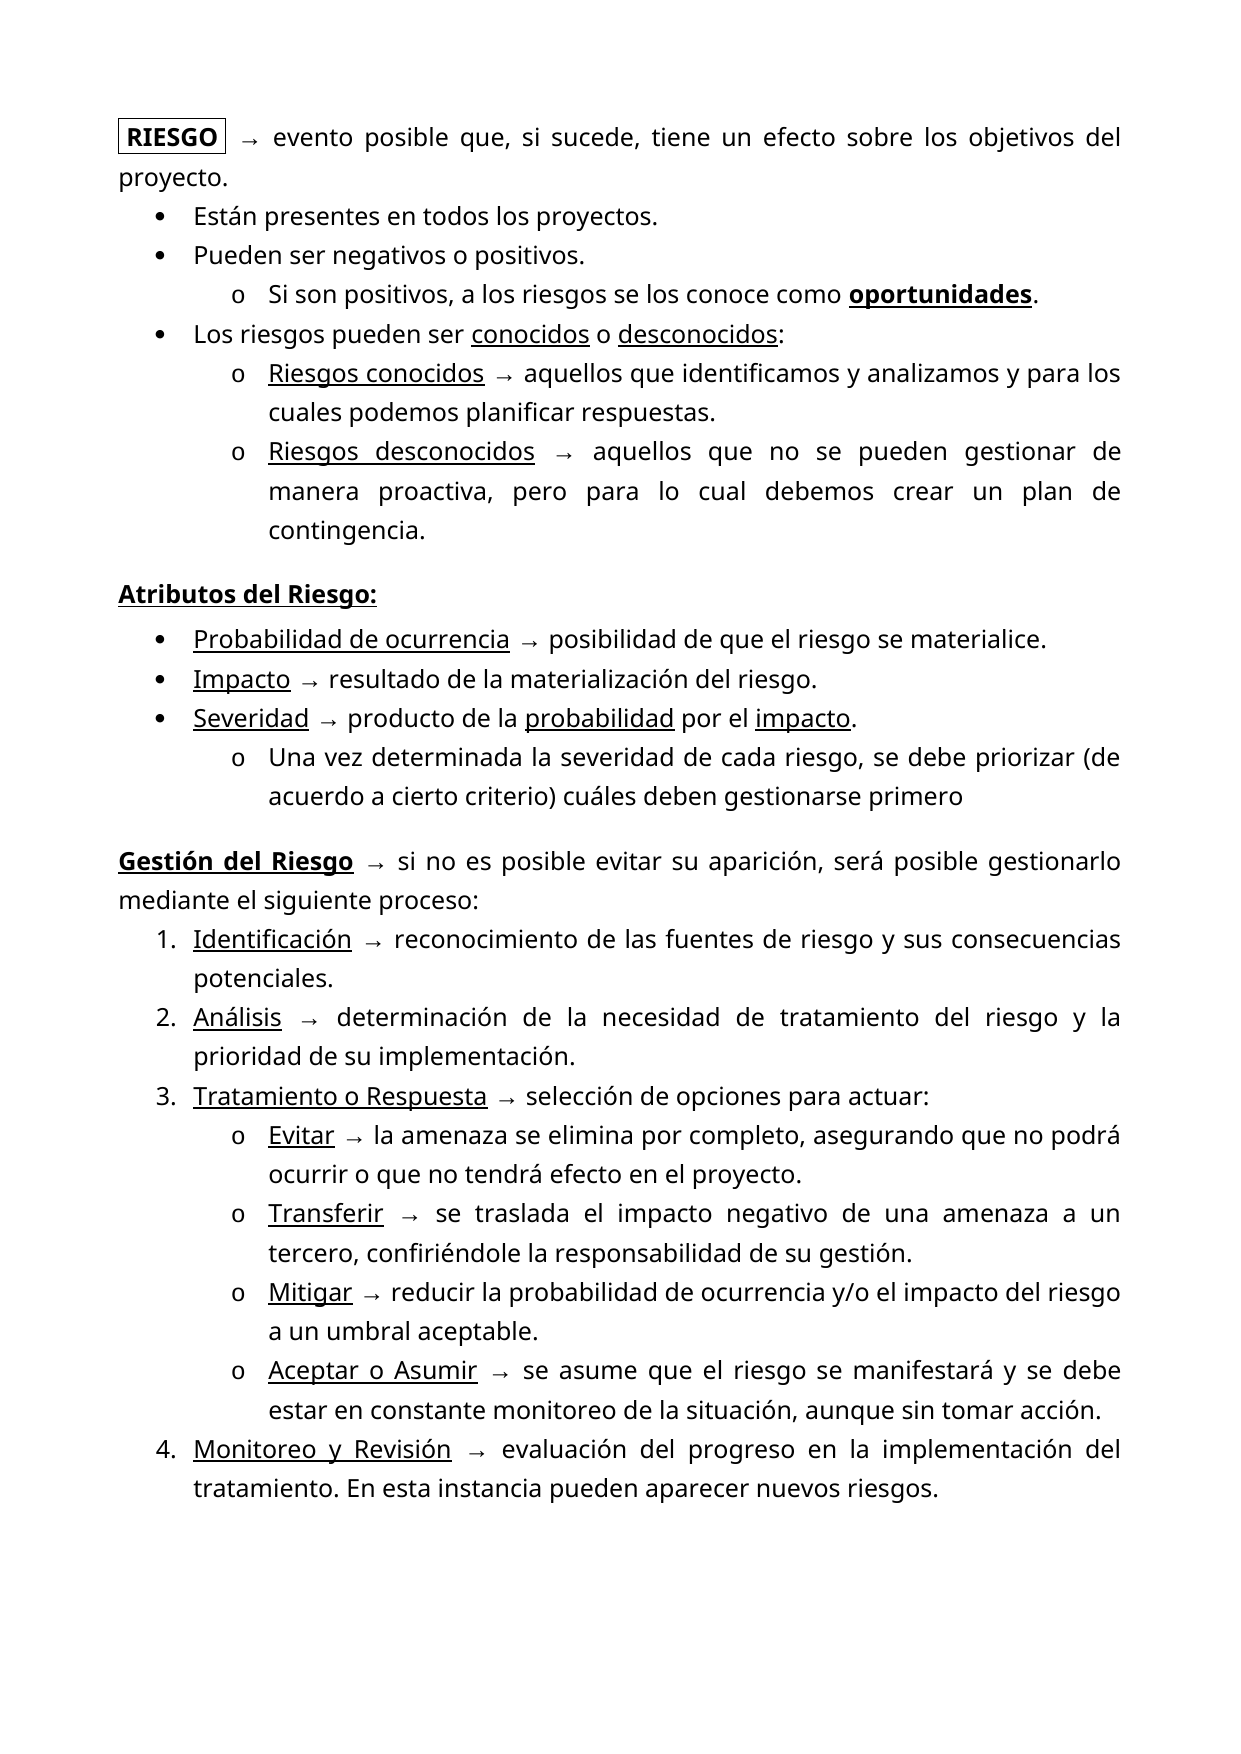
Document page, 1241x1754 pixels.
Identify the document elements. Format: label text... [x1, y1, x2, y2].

list Impacto → resultado de la materialización del riesgo. [156, 661, 1122, 695]
text .RIESGO. → evento posible que, si sucede, tiene un efecto sobre los objetivos del proyecto. [118, 118, 1122, 193]
list Aceptar o Asumir → se asume que el riesgo se manifestará y se debe estar en constante monitoreo de la situación, aunque sin tomar acción. [231, 1353, 1122, 1426]
list Análisis → determinación de la necesidad de tratamiento del riesgo y la prioridad de su implementación. [156, 1000, 1122, 1073]
list Riesgos desconocidos → aquellos que no se pueden gestionar de manera proactiva, pero para lo cual debemos crear un plan de contingencia. [231, 434, 1122, 547]
list Los riesgos pueden ser conocidos o desconocidos: [156, 316, 1122, 350]
list Severidad → producto de la probabilidad por el impacto. [156, 700, 1122, 734]
list Pueden ser negativos o positivos. [156, 238, 1122, 272]
text Gestión del Riesgo → si no es posible evitar su aparición, será posible gestionarlo mediante el siguiente proceso: [118, 843, 1122, 916]
list Están presentes en todos los proyectos. [156, 198, 1122, 233]
list Probabilidad de ocurrencia → posibilidad de que el riesgo se materialice. [156, 622, 1122, 656]
text Atributos del Riesgo: [118, 577, 1122, 611]
list Tratamiento o Respuesta → selección de opciones para actuar: [156, 1078, 1122, 1112]
list Una vez determinada la severidad de cada riesgo, se debe priorizar (de acuerdo a cierto criterio) cuáles deben gestionarse primero [231, 739, 1122, 813]
list Monitoreo y Revisión → evaluación del progreso en la implementación del tratamiento. En esta instancia pueden aparecer nuevos riesgos. [156, 1431, 1122, 1505]
list Si son positivos, a los riesgos se los conoce como oportunidades. [231, 277, 1122, 311]
list Riesgos conocidos → aquellos que identificamos y analizamos y para los cuales podemos planificar respuestas. [231, 355, 1122, 429]
list Evitar → la amenaza se elimina por completo, asegurando que no podrá ocurrir o que no tendrá efecto en el proyecto. [231, 1117, 1122, 1191]
list Identificación → reconocimiento de las fuentes de riesgo y sus consecuencias potenciales. [156, 921, 1122, 995]
list Mitigar → reducir la probabilidad de ocurrencia y/o el impacto del riesgo a un umbral aceptable. [231, 1274, 1122, 1348]
list Transferir → se traslada el impacto negativo de una amenaza a un tercero, confiriéndole la responsabilidad de su gestión. [231, 1196, 1122, 1269]
